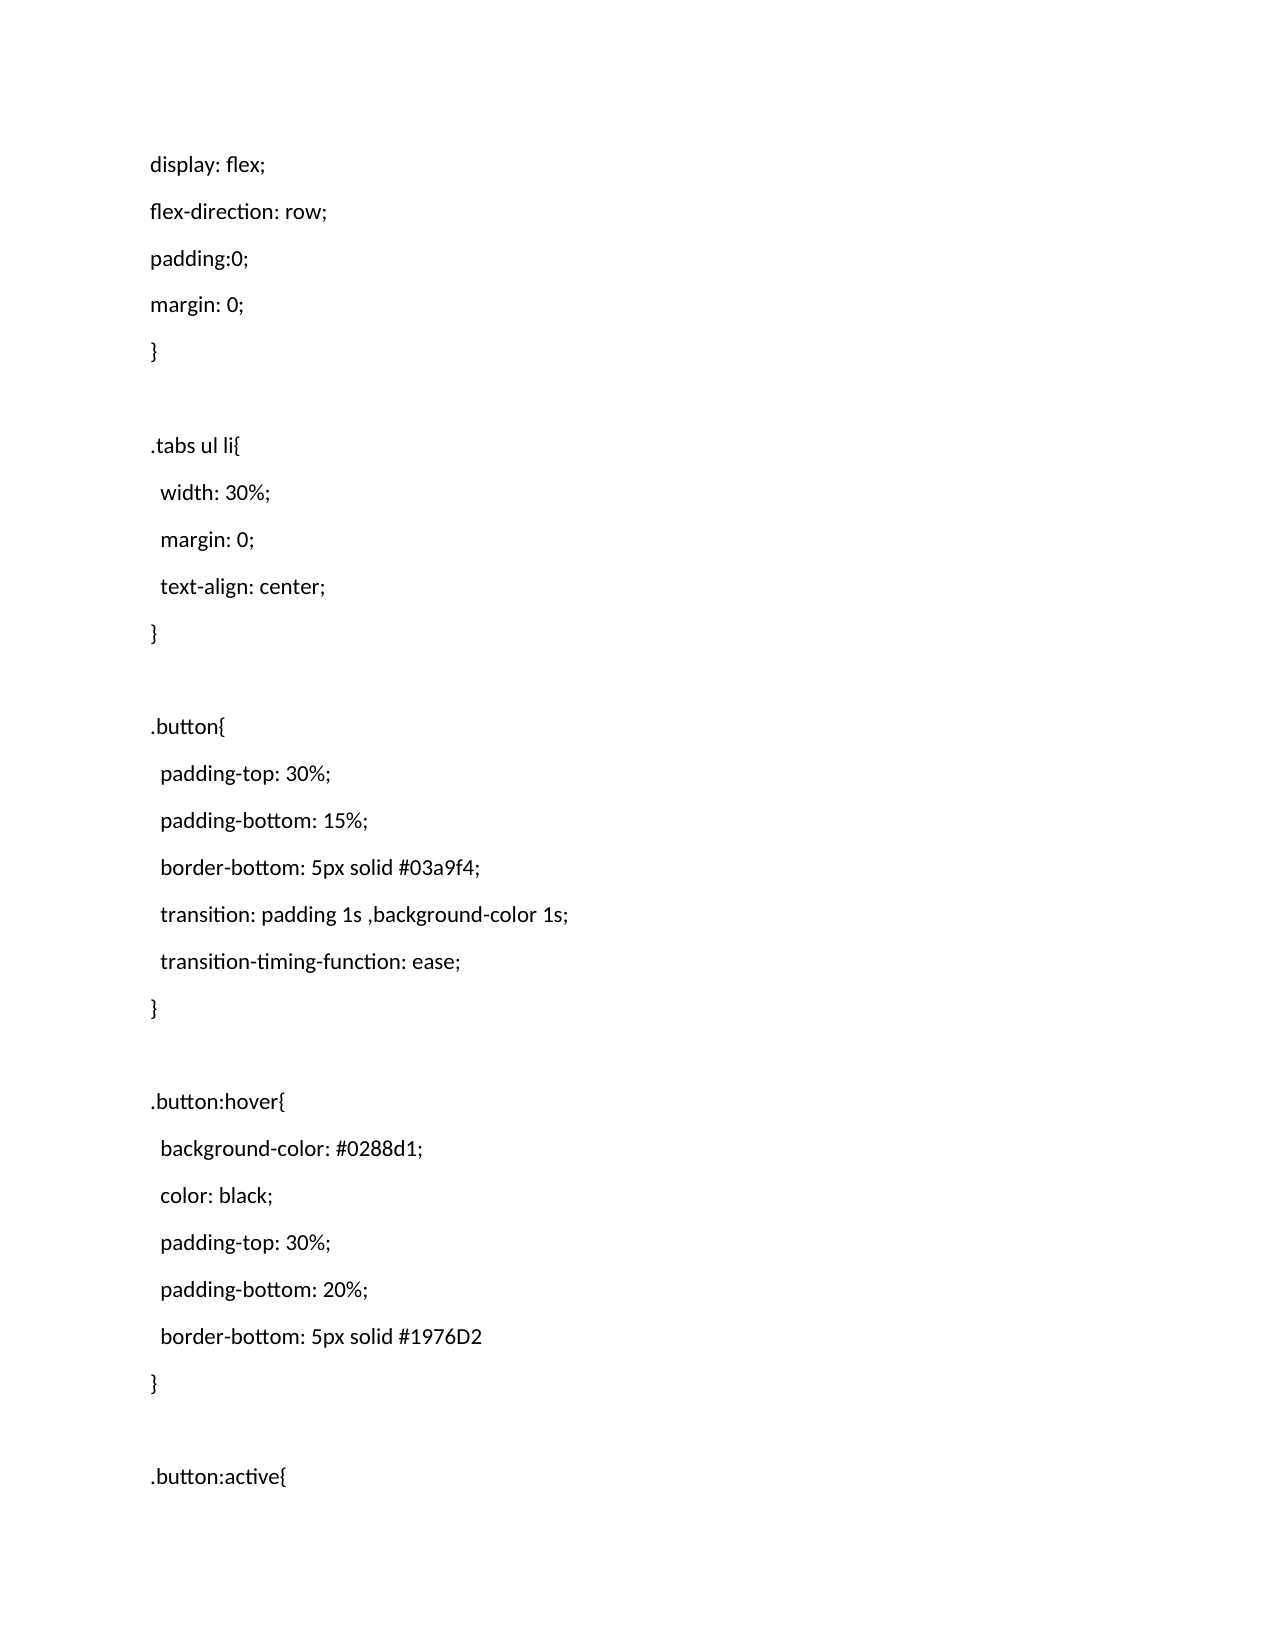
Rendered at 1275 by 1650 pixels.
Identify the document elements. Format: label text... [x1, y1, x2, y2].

text .button:active{ [150, 1462, 1125, 1491]
text padding-top: 30%; [150, 759, 1125, 787]
text transition-timing-function: ease; [150, 947, 1125, 975]
text } [150, 1369, 1125, 1397]
text } [150, 994, 1125, 1022]
text flex-direction: row; [150, 197, 1125, 225]
text border-bottom: 5px solid #1976D2 [150, 1322, 1125, 1350]
text } [150, 619, 1125, 647]
text padding:0; [150, 244, 1125, 272]
text transition: padding 1s ,background-color 1s; [150, 900, 1125, 928]
text .button:hover{ [150, 1087, 1125, 1116]
text padding-top: 30%; [150, 1228, 1125, 1256]
text } [150, 337, 1125, 366]
text background-color: #0288d1; [150, 1134, 1125, 1162]
text margin: 0; [150, 291, 1125, 319]
text color: black; [150, 1181, 1125, 1209]
text display: flex; [150, 150, 1125, 178]
text text-align: center; [150, 572, 1125, 600]
text margin: 0; [150, 525, 1125, 553]
text width: 30%; [150, 478, 1125, 506]
text border-bottom: 5px solid #03a9f4; [150, 853, 1125, 881]
text .tabs ul li{ [150, 431, 1125, 459]
text padding-bottom: 20%; [150, 1275, 1125, 1303]
text padding-bottom: 15%; [150, 806, 1125, 834]
text .button{ [150, 712, 1125, 741]
